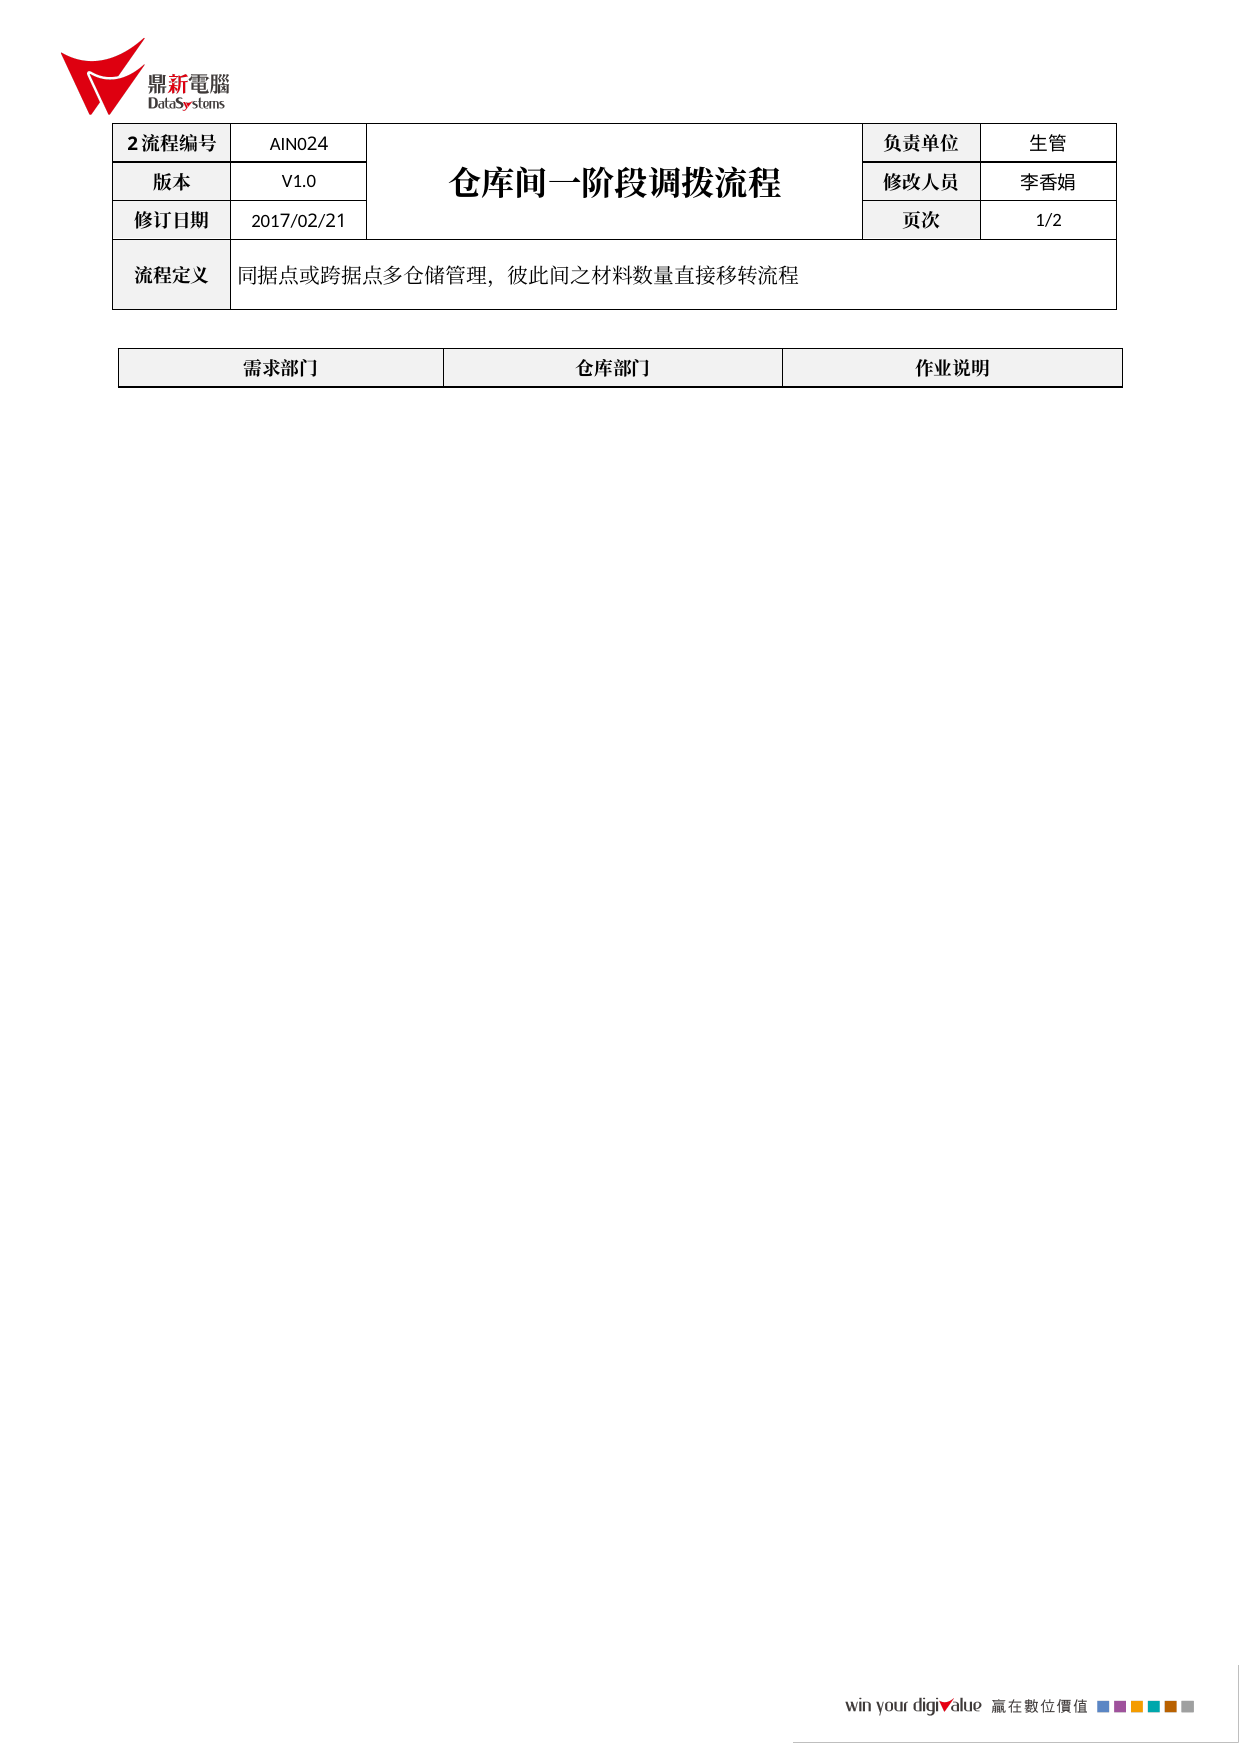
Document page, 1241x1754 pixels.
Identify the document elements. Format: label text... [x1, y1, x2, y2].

table_cell 页次 [863, 201, 980, 238]
table_cell V1.0 [231, 163, 366, 200]
table_cell 版本 [113, 163, 230, 200]
table_header 仓库间一阶段调拨流程 [367, 124, 862, 238]
table_cell 流程定义 [113, 240, 230, 309]
picture [0, 0, 1239, 1743]
table_header 负责单位 [863, 124, 980, 161]
table_header 需求部门 [119, 349, 443, 386]
table_header AIN024 [231, 124, 366, 161]
table_cell 1/ [981, 201, 1116, 238]
table_cell 修订日期 [113, 201, 230, 238]
table_cell 修改人员 [863, 163, 980, 200]
table_cell 李香娟 [981, 163, 1116, 200]
table_header 2流程编号 [113, 124, 230, 161]
table_header 作业说明 [783, 349, 1122, 386]
table_header 仓库部门 [444, 349, 782, 386]
table_cell 2017/02/21 [231, 201, 366, 238]
table_cell 同据点或跨据点多仓储管理，彼此间之材料数量直接移转流程 [231, 240, 1116, 309]
table_header 生管 [981, 124, 1116, 161]
